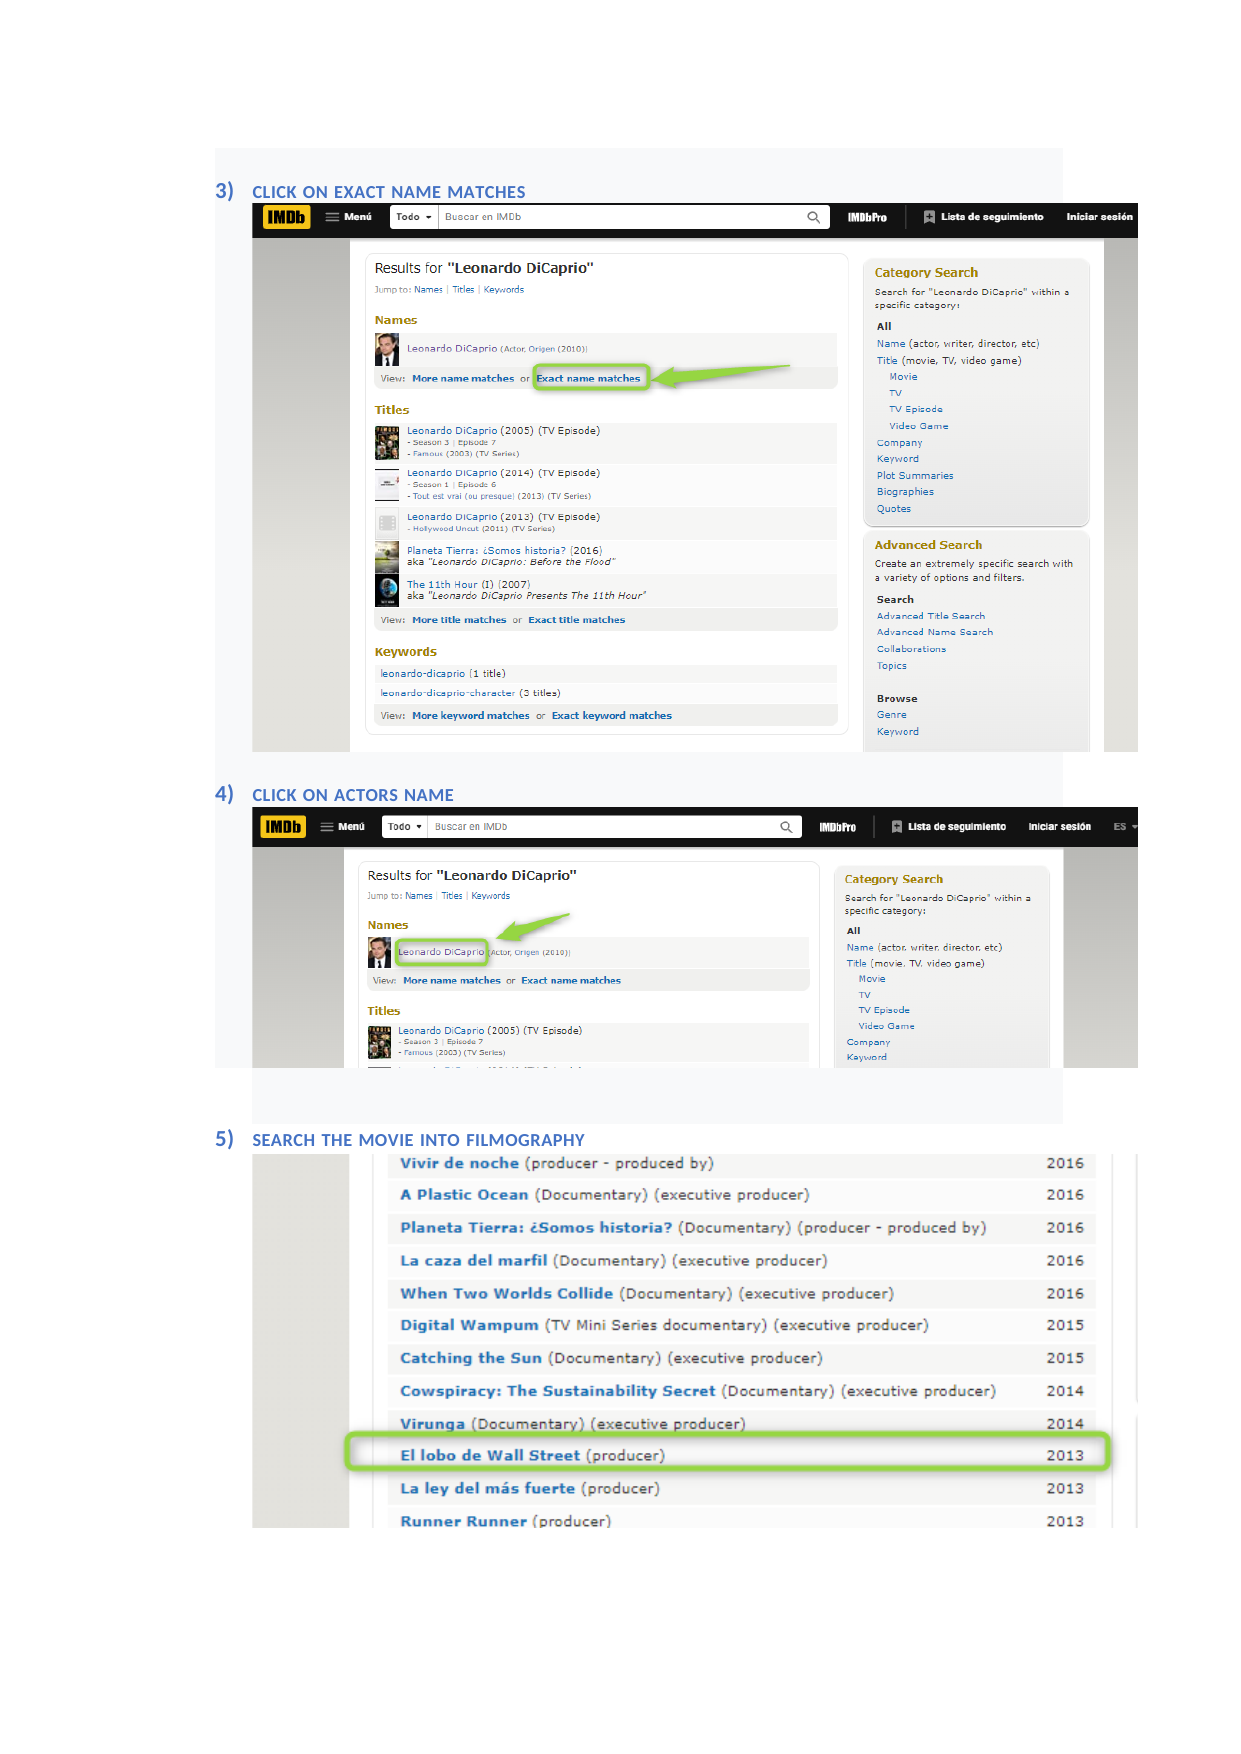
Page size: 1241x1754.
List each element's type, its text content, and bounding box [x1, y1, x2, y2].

picture [252, 1154, 1138, 1528]
picture [252, 807, 1138, 1068]
picture [252, 203, 1138, 752]
